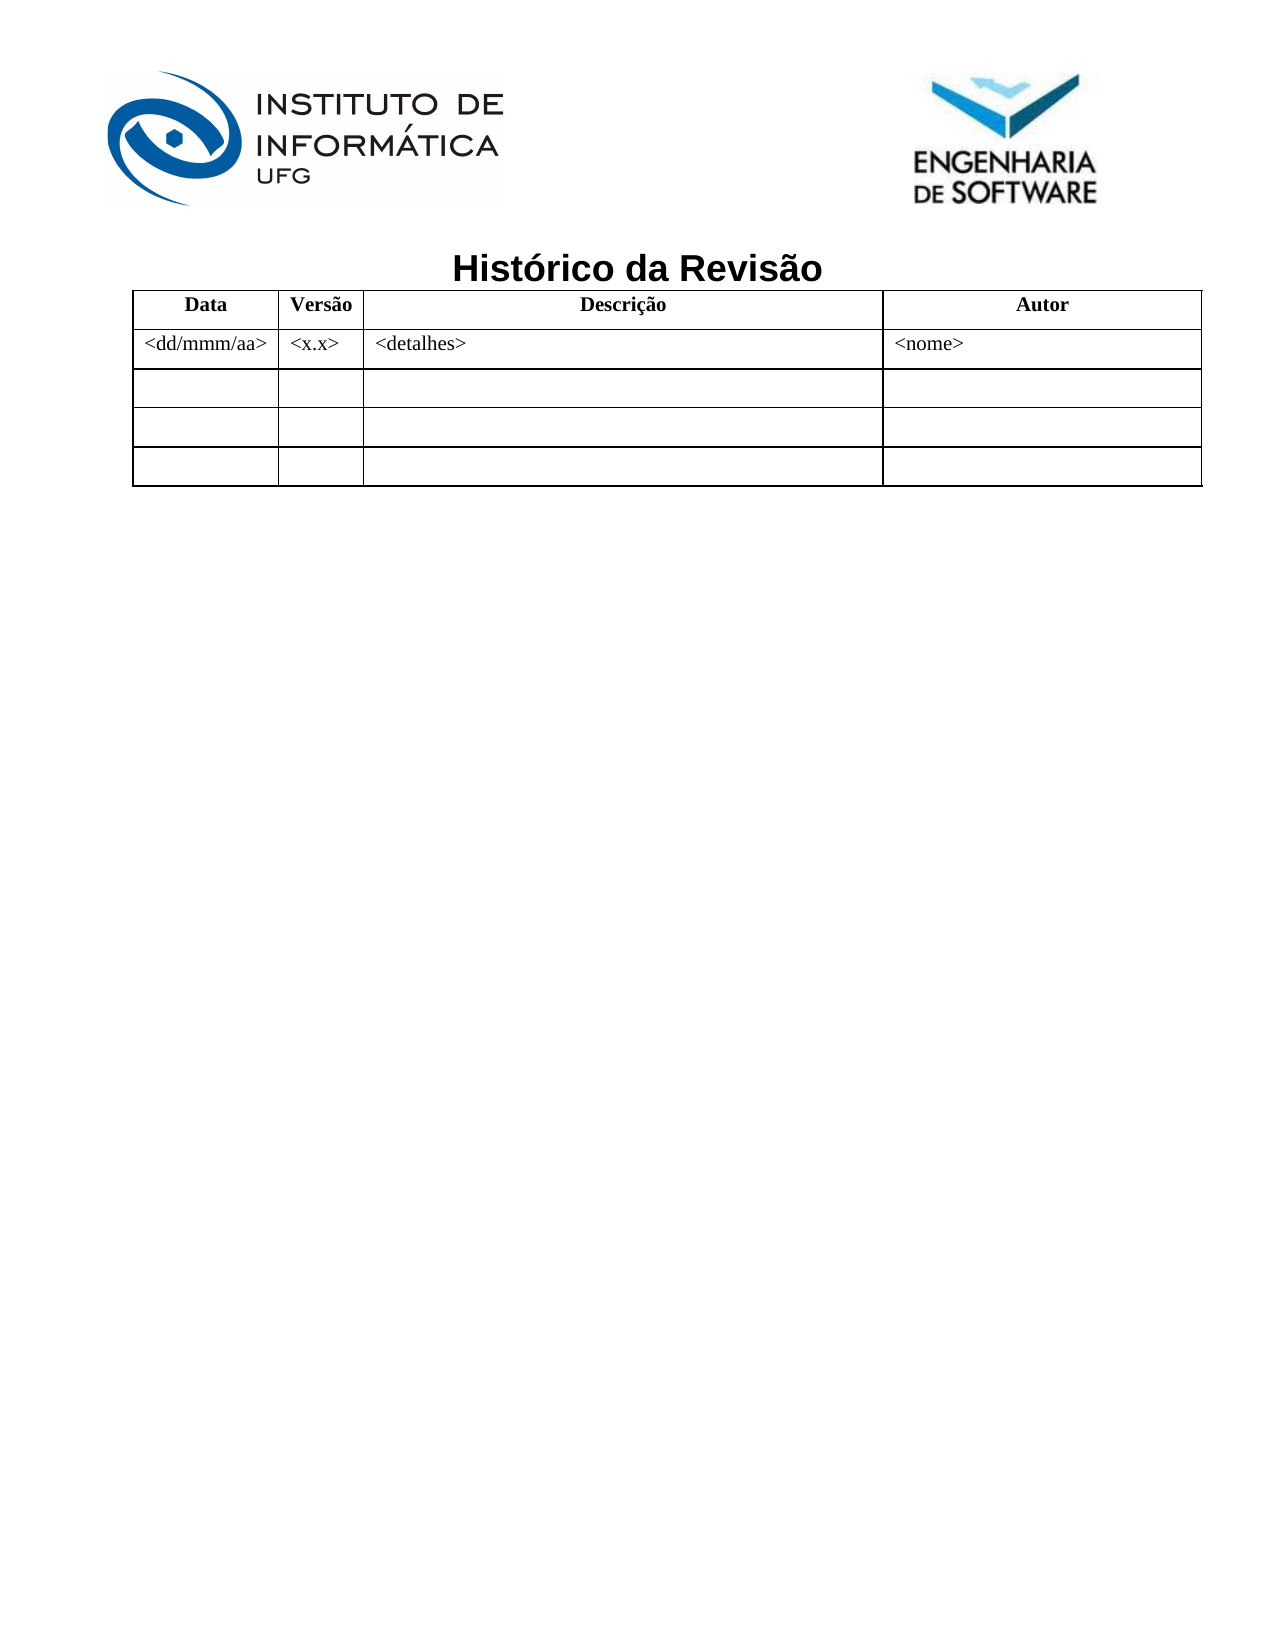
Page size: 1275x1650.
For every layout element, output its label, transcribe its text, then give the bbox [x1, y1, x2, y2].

table_cell [279, 408, 363, 446]
text Histórico da Revisão [177, 247, 1098, 290]
table_cell [364, 370, 882, 407]
table_cell [364, 448, 882, 485]
table_header Versão [279, 291, 363, 329]
table_header Descrição [364, 291, 882, 329]
table_cell [884, 408, 1201, 446]
table_cell <nome> [884, 330, 1201, 368]
table_cell [279, 370, 363, 407]
table_header Data [134, 291, 278, 329]
table_cell <detalhes> [364, 330, 882, 368]
picture [107, 71, 504, 206]
table_header Autor [884, 291, 1201, 329]
table_cell [364, 408, 882, 446]
table_cell <dd/mmm/aa> [134, 330, 278, 368]
table_cell [279, 448, 363, 485]
table_cell [884, 448, 1201, 485]
table_cell [884, 370, 1201, 407]
table_cell [134, 408, 278, 446]
table_cell [134, 448, 278, 485]
picture [913, 73, 1098, 204]
table_cell [134, 370, 278, 407]
table_cell <x.x> [279, 330, 363, 368]
